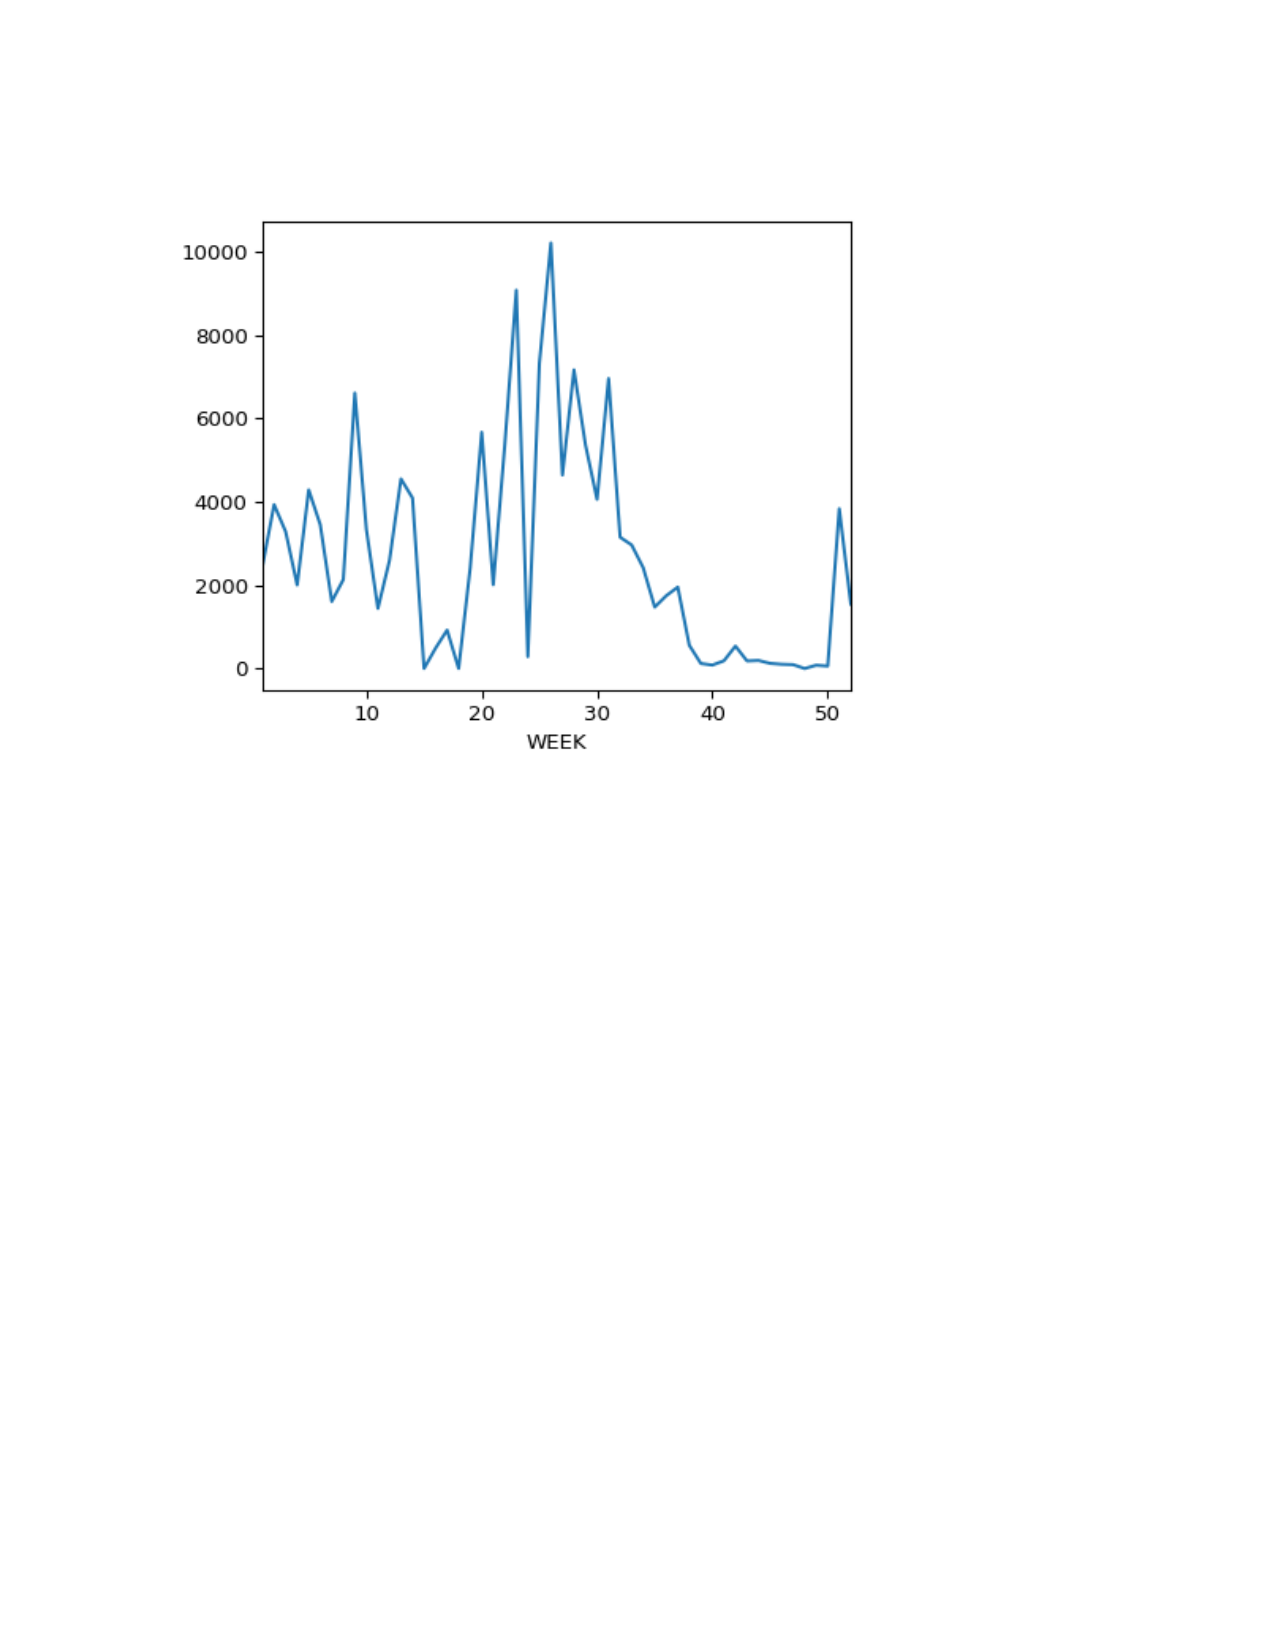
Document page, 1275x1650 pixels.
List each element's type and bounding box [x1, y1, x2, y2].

picture [168, 150, 927, 757]
